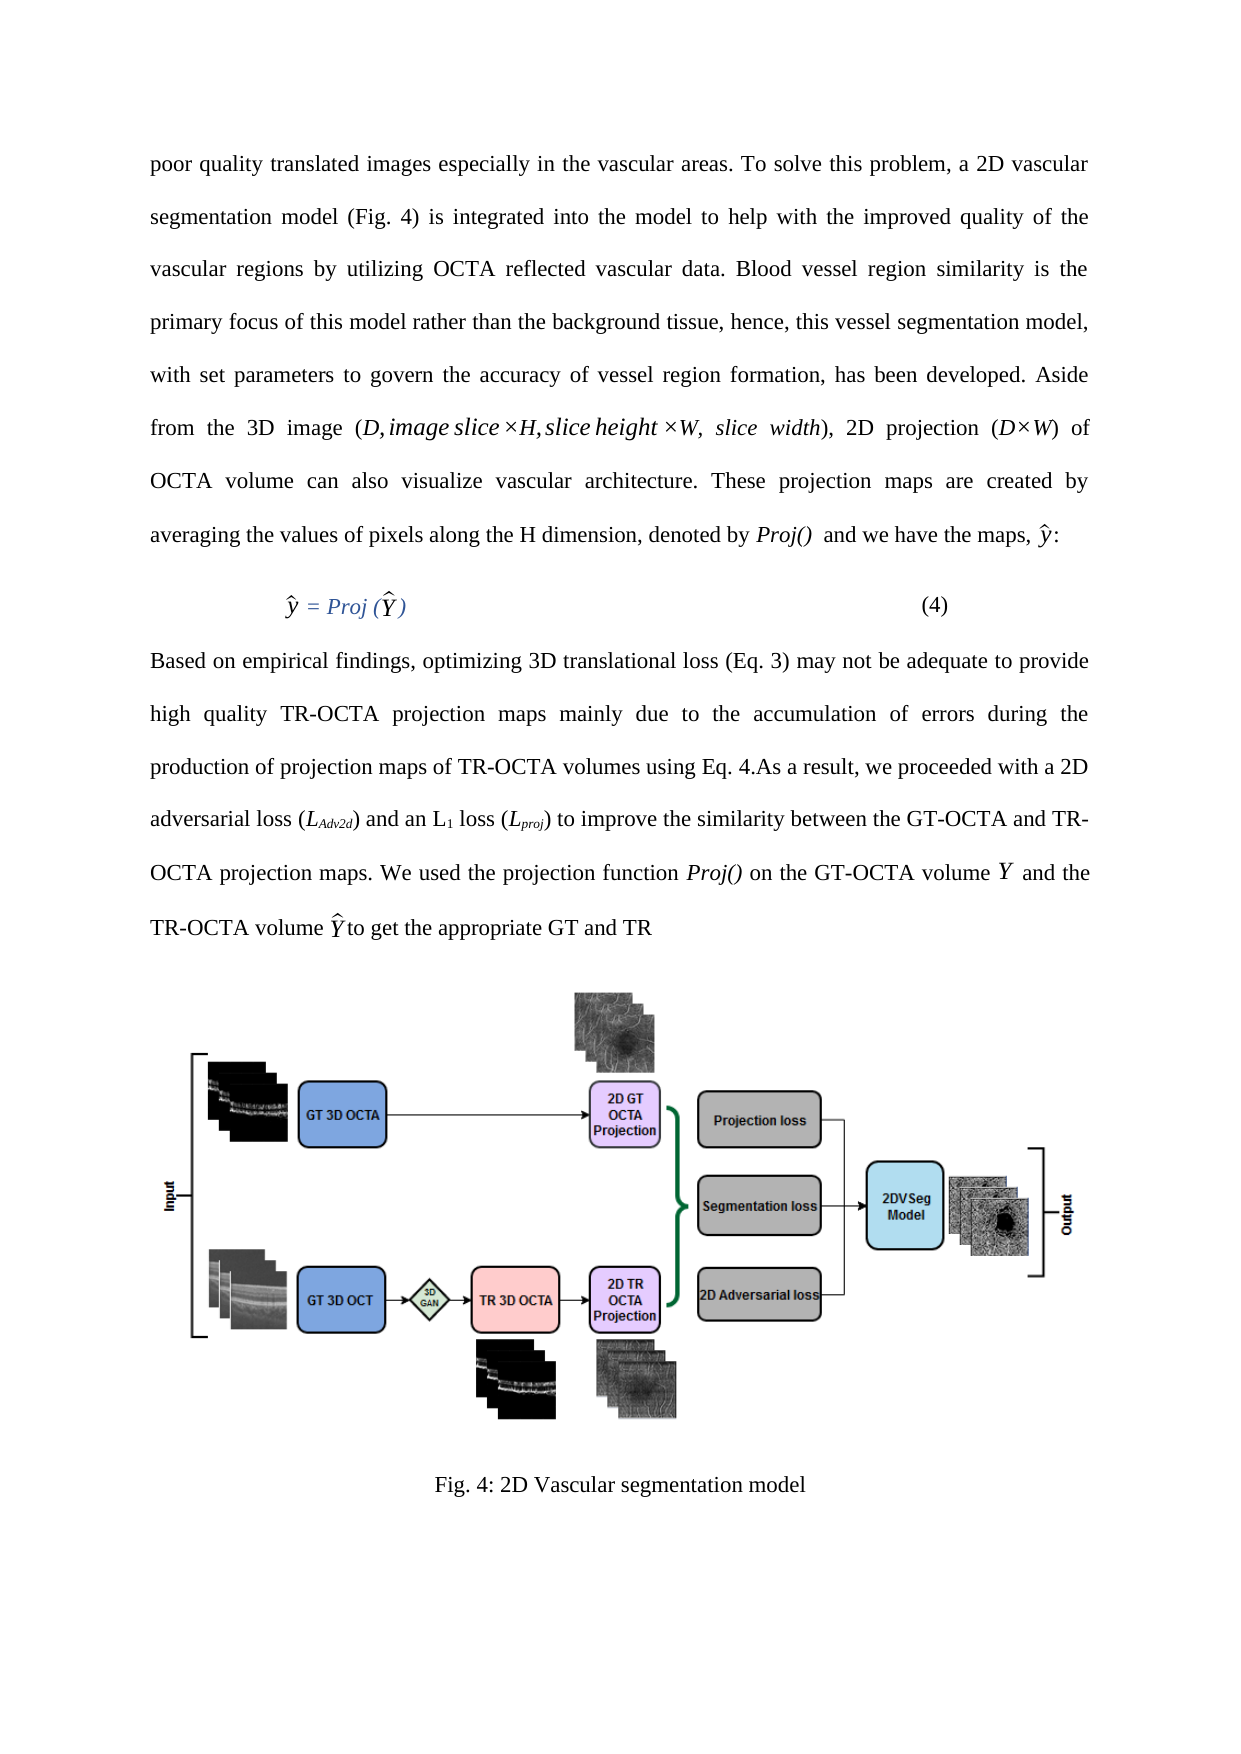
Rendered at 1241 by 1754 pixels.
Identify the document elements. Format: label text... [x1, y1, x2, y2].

table_header = Proj () [272, 591, 909, 647]
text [150, 150, 1090, 548]
table_header (4) [910, 591, 968, 647]
picture [162, 985, 1078, 1427]
text Based on empirical findings, optimizing 3D translational loss (Eq. 3) may not be adequate to provide high quality TR-OCTA projection maps mainly due to the accumulation of errors during the production of projection maps of TR-OCTA volumes using Eq. 4.As a result, we proceeded with a 2D adversarial loss (LAdv2d) and an L1 loss (Lproj) to improve the similarity between the GT-OCTA and TR-OCTA projection maps. We used the projection function Proj() on the GT-OCTA volume and the TR-OCTA volume to get the appropriate GT and TR [150, 647, 1090, 942]
text Fig. 4: 2D Vascular segmentation model [150, 1471, 1090, 1497]
